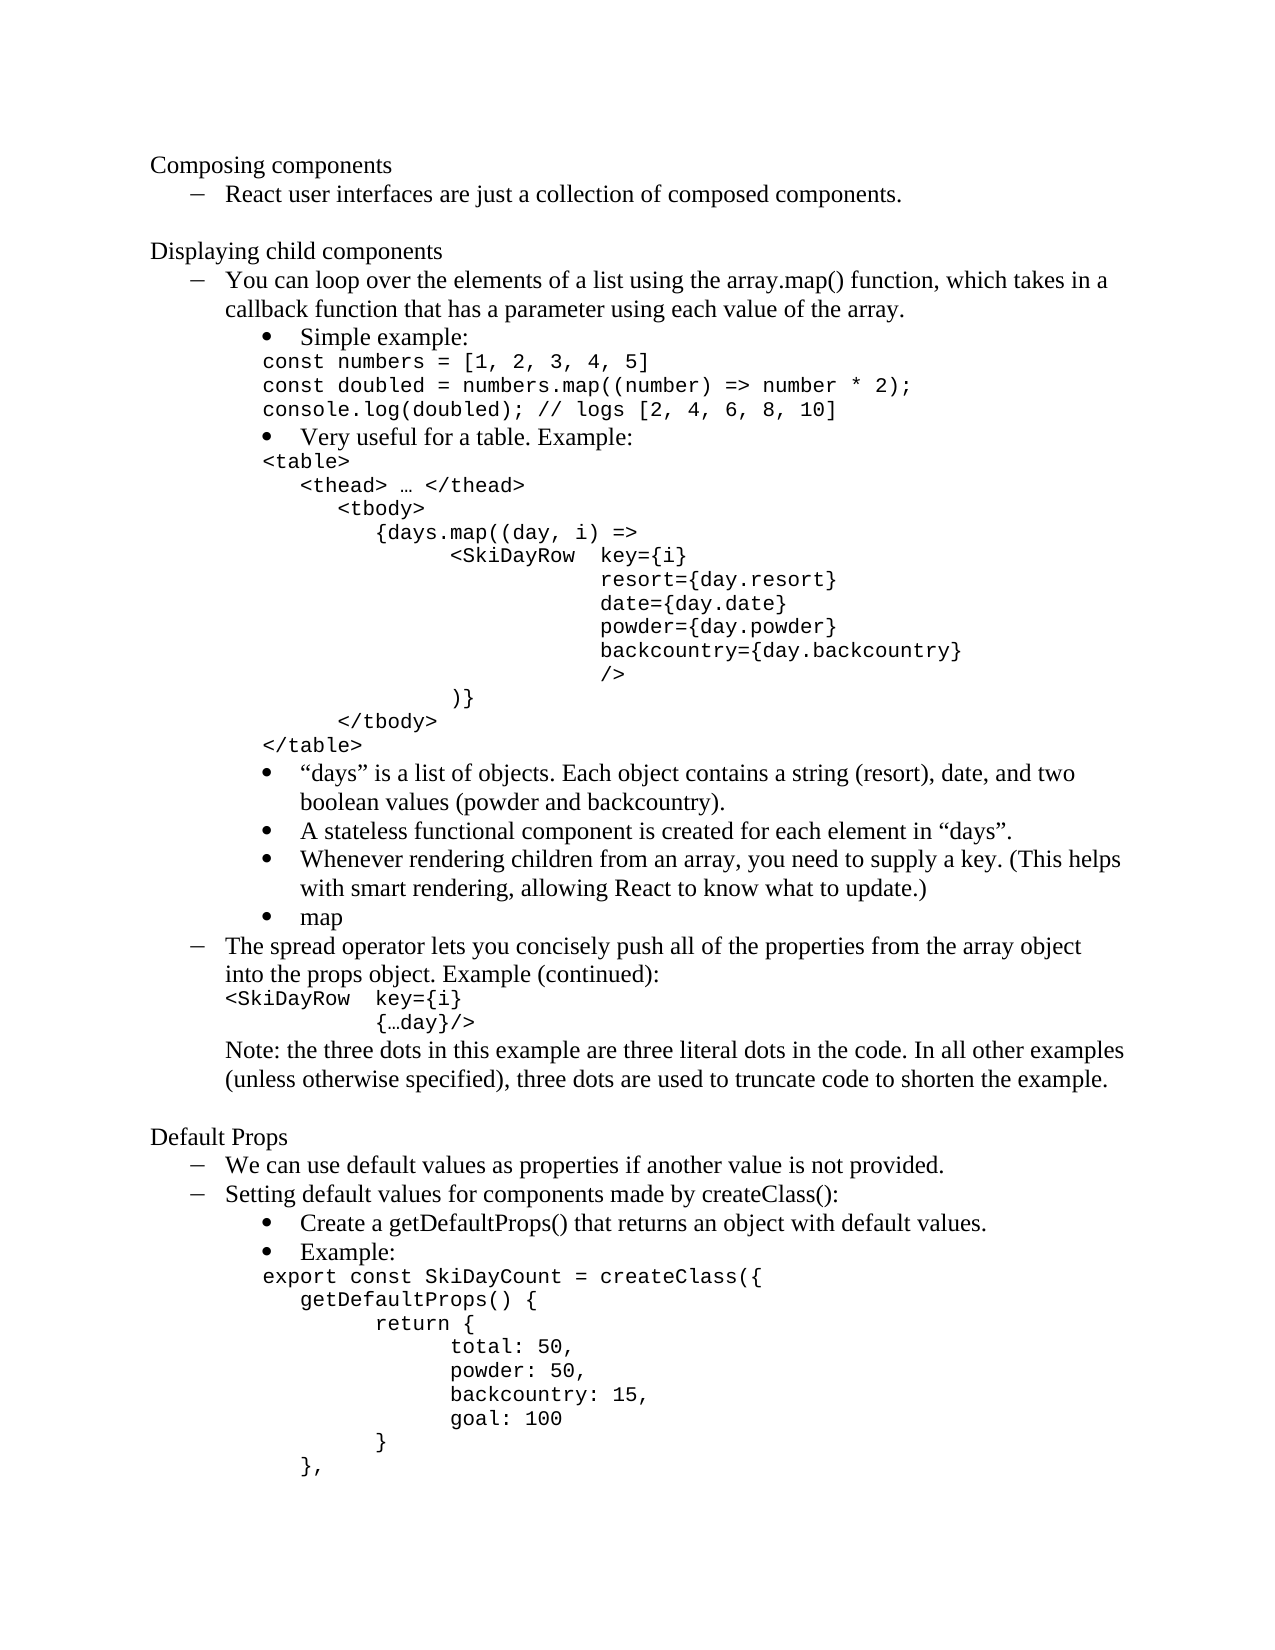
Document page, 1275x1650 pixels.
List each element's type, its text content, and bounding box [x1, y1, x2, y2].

list Example: [262, 1237, 1125, 1266]
text powder={day.powder} [337, 616, 1125, 640]
text backcountry={day.backcountry} [337, 640, 1125, 664]
text const doubled = numbers.map((number) => number * 2); [262, 375, 1125, 398]
text <thead> … </thead> [262, 474, 1125, 498]
text <SkiDayRow key={i} [337, 546, 1125, 569]
text total: 50, [262, 1337, 1125, 1360]
text return { [262, 1313, 1125, 1337]
list The spread operator lets you concisely push all of the properties from the array object into the props object. Example (continued): [187, 931, 1125, 988]
text getDefaultProps() { [262, 1289, 1125, 1313]
text /> [337, 664, 1125, 687]
list map [262, 902, 1125, 931]
text <SkiDayRow key={i} [225, 988, 1125, 1012]
text goal: 100 [262, 1407, 1125, 1431]
list You can loop over the elements of a list using the array.map() function, which takes in a callback function that has a parameter using each value of the array. [187, 265, 1125, 322]
list “days” is a list of objects. Each object contains a string (resort), date, and two boolean values (powder and backcountry). [262, 758, 1125, 816]
text Note: the three dots in this example are three literal dots in the code. In all other examples (unless otherwise specified), three dots are used to truncate code to shorten the example. [225, 1036, 1125, 1093]
text <table> [262, 451, 1125, 474]
text console.log(doubled); // logs [2, 4, 6, 8, 10] [262, 398, 1125, 422]
list Whenever rendering children from an array, you need to supply a key. (This helps with smart rendering, allowing React to know what to update.) [262, 844, 1125, 902]
list Very useful for a table. Example: [262, 422, 1125, 451]
text Displaying child components [150, 236, 1125, 265]
list We can use default values as properties if another value is not provided. [187, 1151, 1125, 1179]
list React user interfaces are just a collection of composed components. [187, 179, 1125, 207]
text }, [262, 1455, 1125, 1478]
text {…day}/> [225, 1012, 1125, 1036]
list A stateless functional component is created for each element in “days”. [262, 816, 1125, 844]
text date={day.date} [337, 593, 1125, 616]
list Create a getDefaultProps() that returns an object with default values. [262, 1208, 1125, 1237]
text export const SkiDayCount = createClass({ [262, 1266, 1125, 1289]
text const numbers = [1, 2, 3, 4, 5] [262, 351, 1125, 375]
text )} [337, 687, 1125, 711]
text } [262, 1431, 1125, 1455]
text <tbody> [337, 498, 1125, 522]
text </table> [262, 735, 1125, 758]
text Composing components [150, 150, 1125, 179]
text </tbody> [337, 711, 1125, 735]
text powder: 50, [262, 1360, 1125, 1384]
text backcountry: 15, [262, 1384, 1125, 1407]
text {days.map((day, i) => [337, 522, 1125, 546]
text Default Props [150, 1122, 1125, 1151]
list Simple example: [262, 322, 1125, 351]
list Setting default values for components made by createClass(): [187, 1179, 1125, 1208]
text resort={day.resort} [337, 569, 1125, 593]
